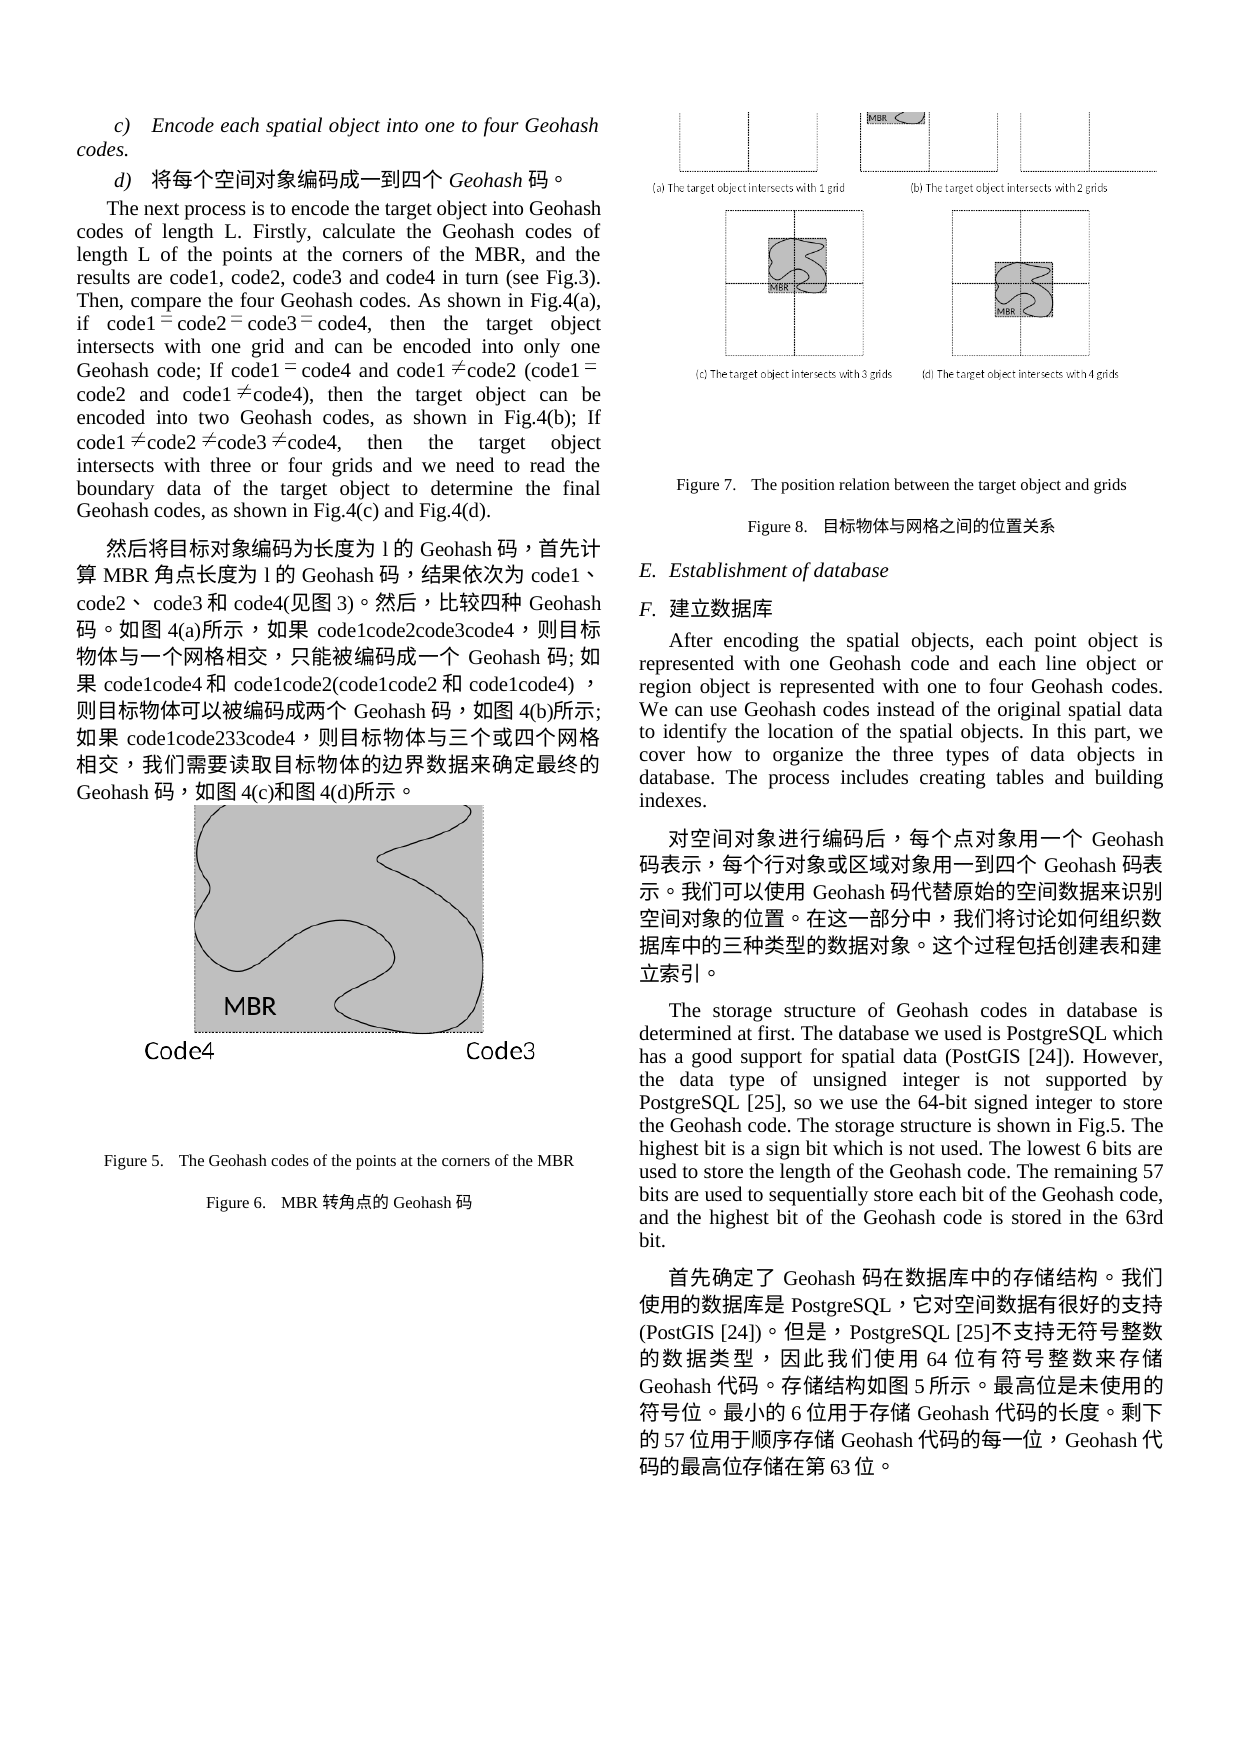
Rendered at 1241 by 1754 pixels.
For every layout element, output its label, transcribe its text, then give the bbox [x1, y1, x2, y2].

subtitle 将每个空间对象编码成一到四个 Geohash 码。 [76, 165, 601, 193]
text MBR 转角点的 Geohash 码 [76, 1191, 601, 1214]
subtitle Establishment of database [639, 558, 1164, 582]
text After encoding the spatial objects, each point object is represented with one Geohash code and each line object or region object is represented with one to four Geohash codes. We can use Geohash codes instead of the original spatial data to identify the location of the spatial objects. In this part, we cover how to organize the three types of data objects in database. The process includes creating tables and building indexes. [639, 629, 1164, 812]
subtitle 建立数据库 [639, 594, 1164, 623]
text 首先确定了 Geohash 码在数据库中的存储结构。我们使用的数据库是 PostgreSQL，它对空间数据有很好的支持(PostGIS [24])。但是，PostgreSQL [25]不支持无符号整数的数据类型，因此我们使用64位有符号整数来存储 Geohash 代码。存储结构如图5所示。最高位是未使用的符号位。最小的6位用于存储 Geohash 代码的长度。剩下的57位用于顺序存储 Geohash 代码的每一位，Geohash 代码的最高位存储在第63位。 [639, 1264, 1164, 1481]
text 目标物体与网格之间的位置关系 [639, 514, 1164, 537]
text The storage structure of Geohash codes in database is determined at first. The database we used is PostgreSQL which has a good support for spatial data (PostGIS [24]). However, the data type of unsigned integer is not supported by PostgreSQL [25], so we use the 64-bit signed integer to store the Geohash code. The storage structure is shown in Fig.5. The highest bit is a sign bit which is not used. The lowest 6 bits are used to store the length of the Geohash code. The remaining 57 bits are used to sequentially store each bit of the Geohash code, and the highest bit of the Geohash code is stored in the 63rd bit. [639, 1000, 1164, 1252]
subtitle Encode each spatial object into one to four Geohash codes. [76, 112, 601, 161]
text 对空间对象进行编码后，每个点对象用一个 Geohash 码表示，每个行对象或区域对象用一到四个 Geohash 码表示。我们可以使用 Geohash 码代替原始的空间数据来识别空间对象的位置。在这一部分中，我们将讨论如何组织数据库中的三种类型的数据对象。这个过程包括创建表和建立索引。 [639, 825, 1164, 987]
text The position relation between the target object and grids [639, 474, 1164, 493]
text The Geohash codes of the points at the corners of the MBR [76, 1151, 601, 1170]
text The next process is to encode the target object into Geohash codes of length L. Firstly, calculate the Geohash codes of length L of the points at the corners of the MBR, and the results are code1, code2, code3 and code4 in turn (see Fig.3). Then, compare the four Geohash codes. As shown in Fig.4(a), if code1code2code3code4, then the target object intersects with one grid and can be encoded into only one Geohash code; If code1code4 and code1code2 (code1code2 and code1code4), then the target object can be encoded into two Geohash codes, as shown in Fig.4(b); If code1code2code3code4, then the target object intersects with three or four grids and we need to read the boundary data of the target object to determine the final Geohash codes, as shown in Fig.4(c) and Fig.4(d). [76, 197, 601, 522]
text 然后将目标对象编码为长度为 l 的 Geohash 码，首先计算 MBR 角点长度为 l 的 Geohash 码，结果依次为 code1、 code2、 code3和 code4(见图3)。然后，比较四种 Geohash 码。如图4(a)所示，如果 code1code2code3code4，则目标物体与一个网格相交，只能被编码成一个 Geohash 码; 如果 code1code4和 code1code2(code1code2和 code1code4) ，则目标物体可以被编码成两个 Geohash 码，如图4(b)所示; 如果 code1code233code4，则目标物体与三个或四个网格相交，我们需要读取目标物体的边界数据来确定最终的 Geohash 码，如图4(c)和图4(d)所示。 [76, 535, 601, 806]
